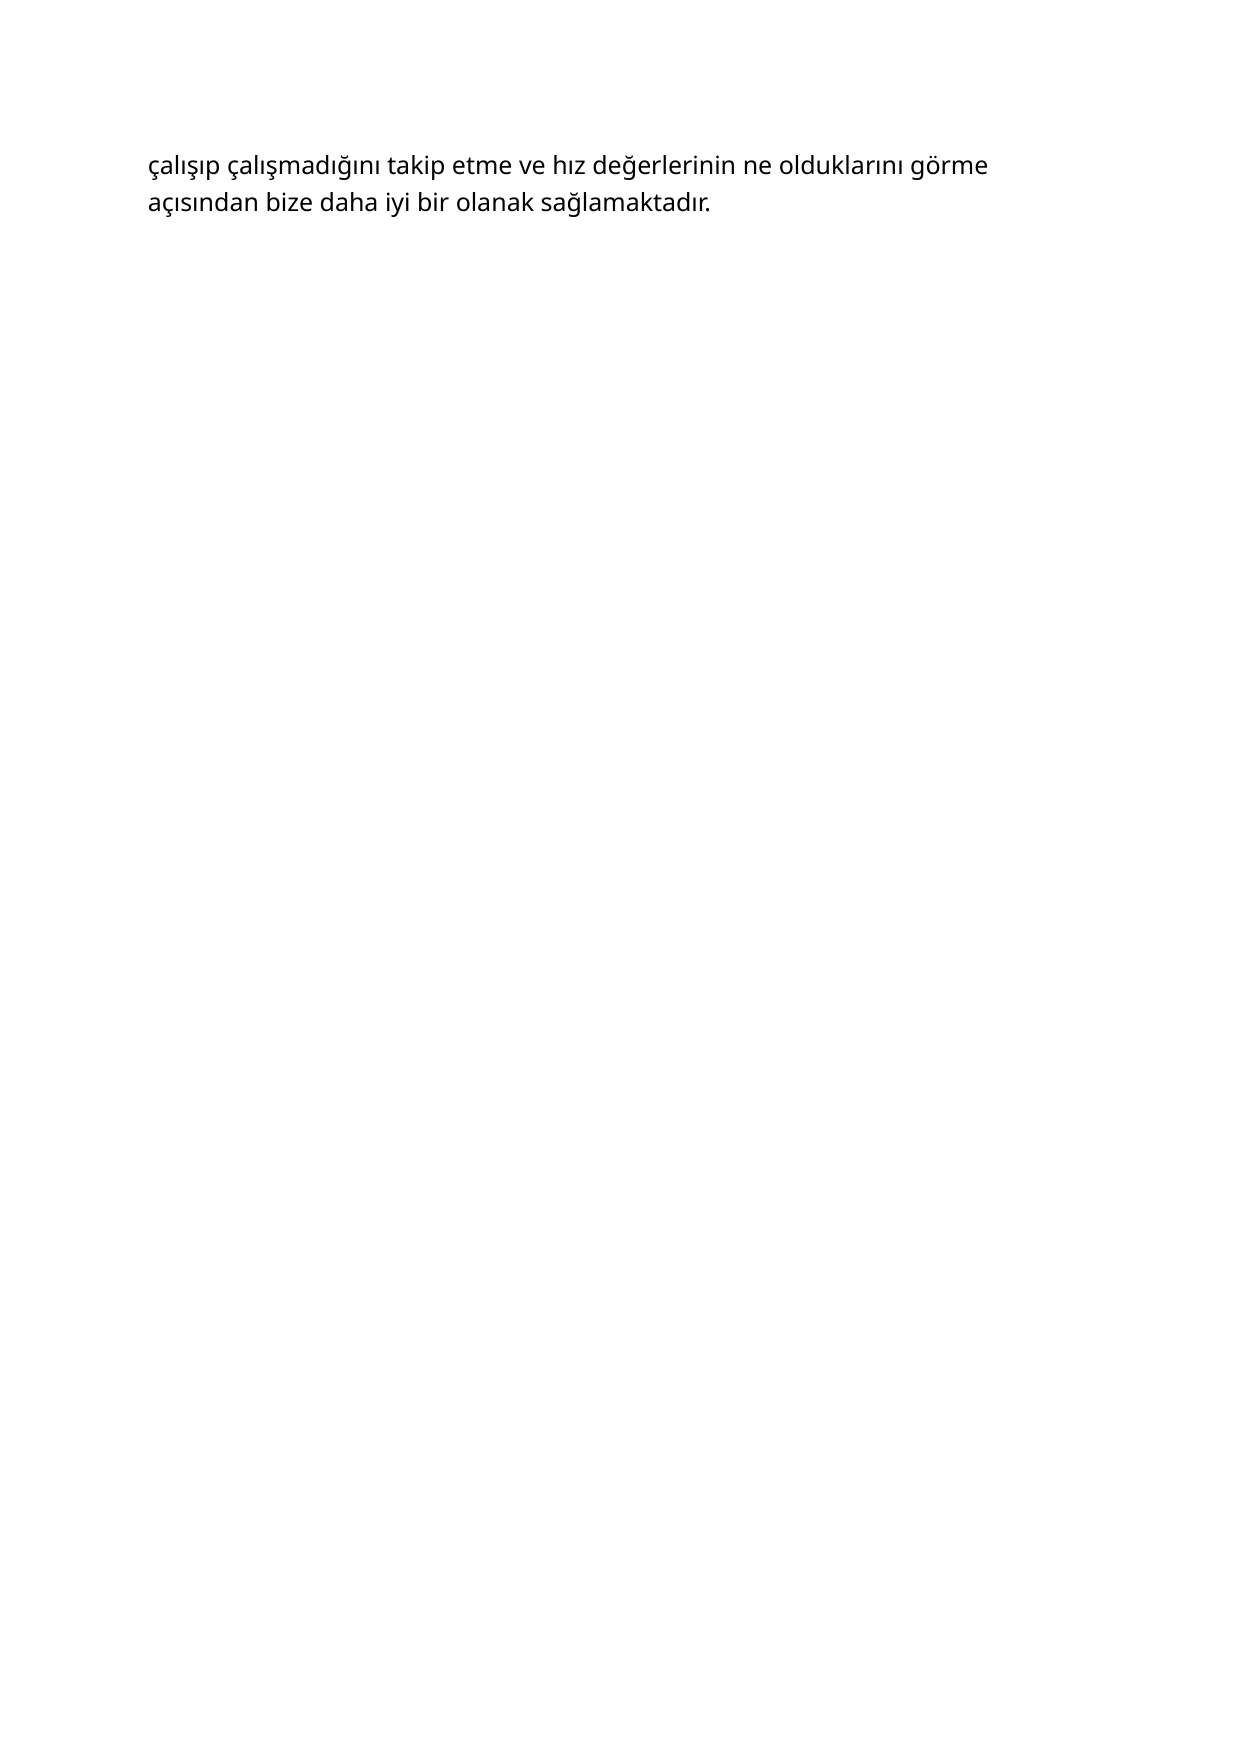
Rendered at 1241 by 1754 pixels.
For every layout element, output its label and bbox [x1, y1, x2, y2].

text [148, 148, 1093, 218]
